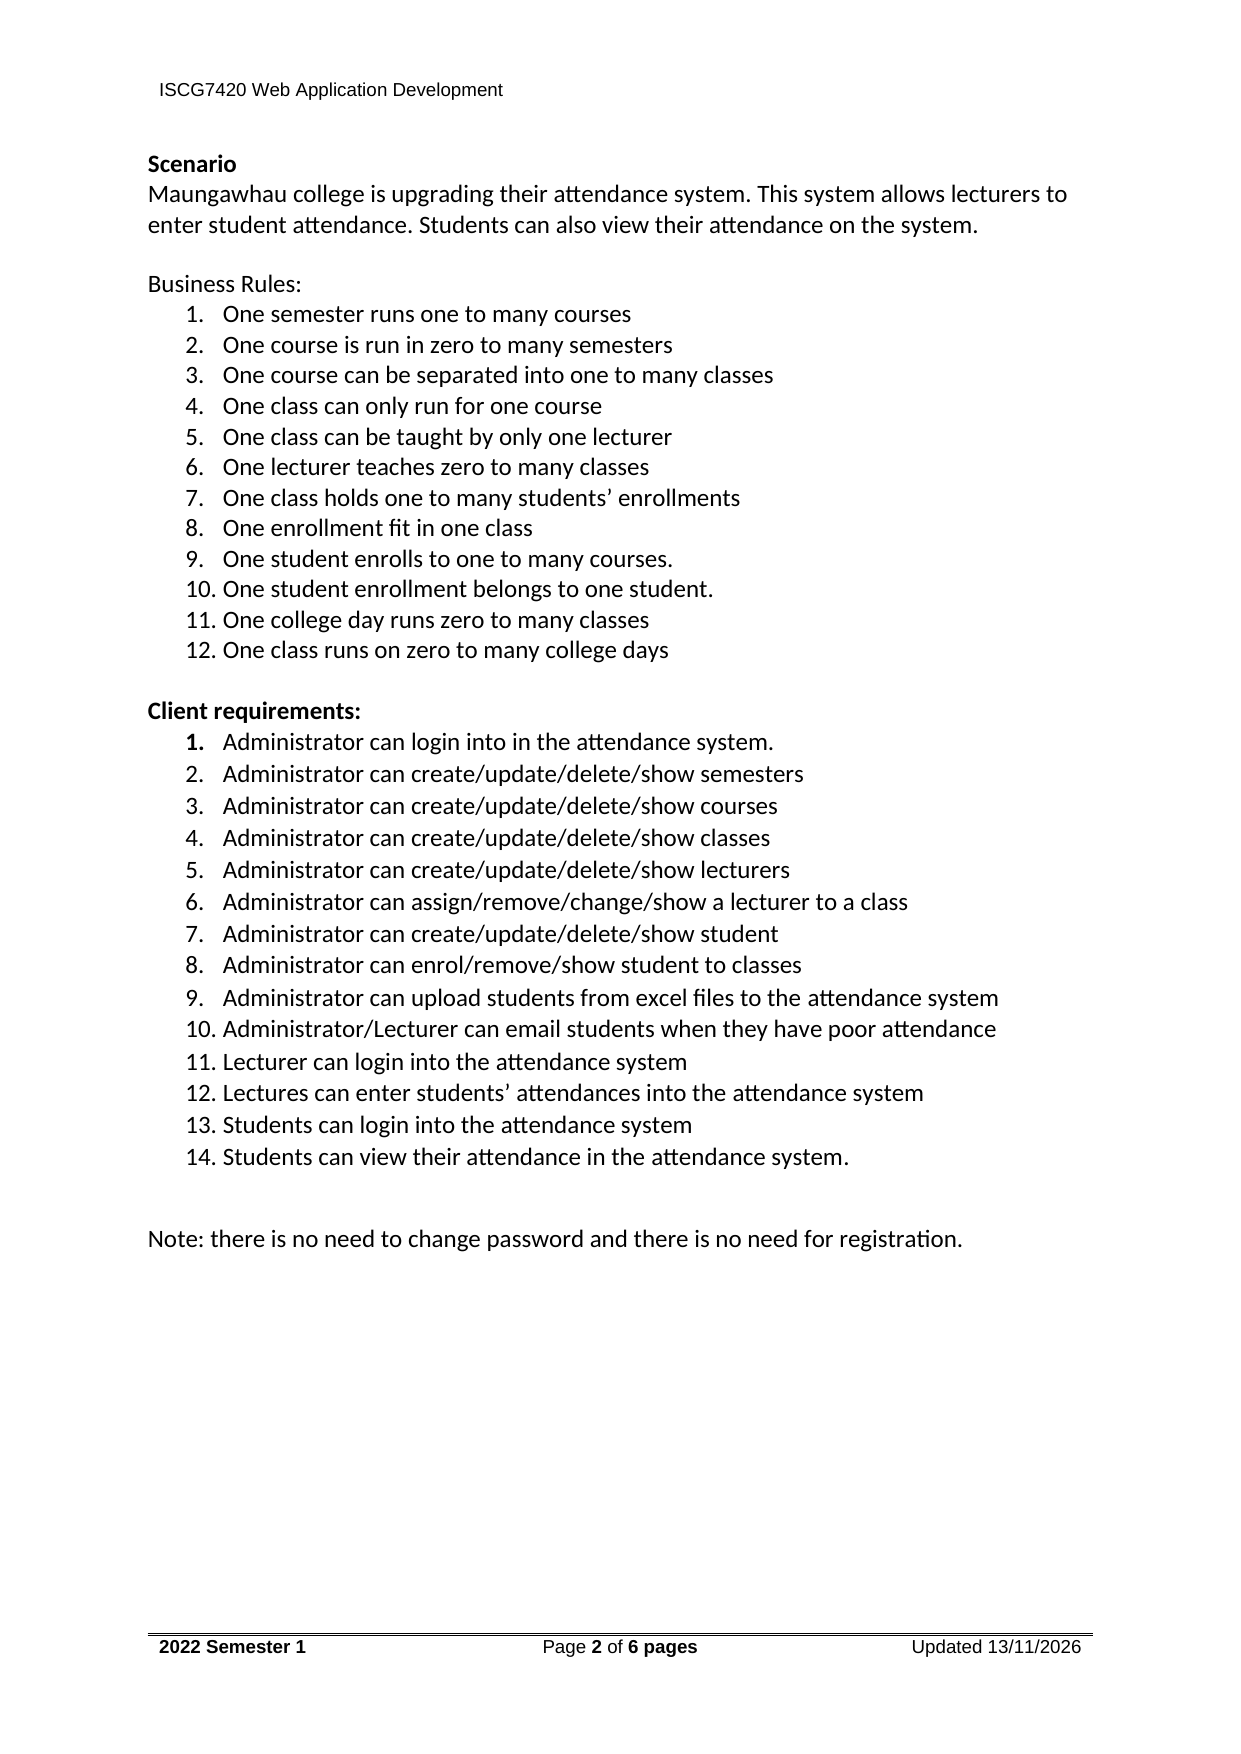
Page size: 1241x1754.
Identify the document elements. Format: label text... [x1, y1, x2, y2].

list One class runs on zero to many college days [185, 634, 1092, 665]
list One semester runs one to many courses [185, 298, 1092, 329]
list Administrator can enrol/remove/show student to classes [185, 950, 1092, 980]
list Administrator can upload students from excel files to the attendance system [185, 982, 1092, 1012]
text Business Rules: [148, 268, 1092, 298]
list Students can login into the attendance system [185, 1109, 1092, 1140]
list Lecturer can login into the attendance system [185, 1046, 1092, 1076]
list Administrator can create/update/delete/show semesters [185, 758, 1092, 788]
list One college day runs zero to many classes [185, 604, 1092, 634]
list Administrator can create/update/delete/show student [185, 918, 1092, 948]
list One course can be separated into one to many classes [185, 359, 1092, 390]
list Administrator can create/update/delete/show classes [185, 822, 1092, 852]
list Administrator/Lecturer can email students when they have poor attendance [185, 1014, 1092, 1044]
list Administrator can assign/remove/change/show a lecturer to a class [185, 886, 1092, 916]
text Note: there is no need to change password and there is no need for registration. [148, 1223, 1092, 1254]
list One enrollment fit in one class [185, 512, 1092, 543]
list Administrator can login into in the attendance system. [185, 726, 1092, 756]
text Scenario [148, 148, 1092, 178]
list Administrator can create/update/delete/show lecturers [185, 854, 1092, 884]
text Client requirements: [148, 695, 1092, 726]
list One class holds one to many students’ enrollments [185, 482, 1092, 512]
list One course is run in zero to many semesters [185, 329, 1092, 359]
list One class can be taught by only one lecturer [185, 421, 1092, 451]
list One lecturer teaches zero to many classes [185, 451, 1092, 482]
list Students can view their attendance in the attendance system. [185, 1142, 1092, 1172]
list Administrator can create/update/delete/show courses [185, 790, 1092, 820]
list One student enrollment belongs to one student. [185, 573, 1092, 604]
list One student enrolls to one to many courses. [185, 543, 1092, 573]
list One class can only run for one course [185, 390, 1092, 421]
list Lectures can enter students’ attendances into the attendance system [185, 1078, 1092, 1108]
text Maungawhau college is upgrading their attendance system. This system allows lecturers to enter student attendance. Students can also view their attendance on the system. [148, 178, 1092, 239]
